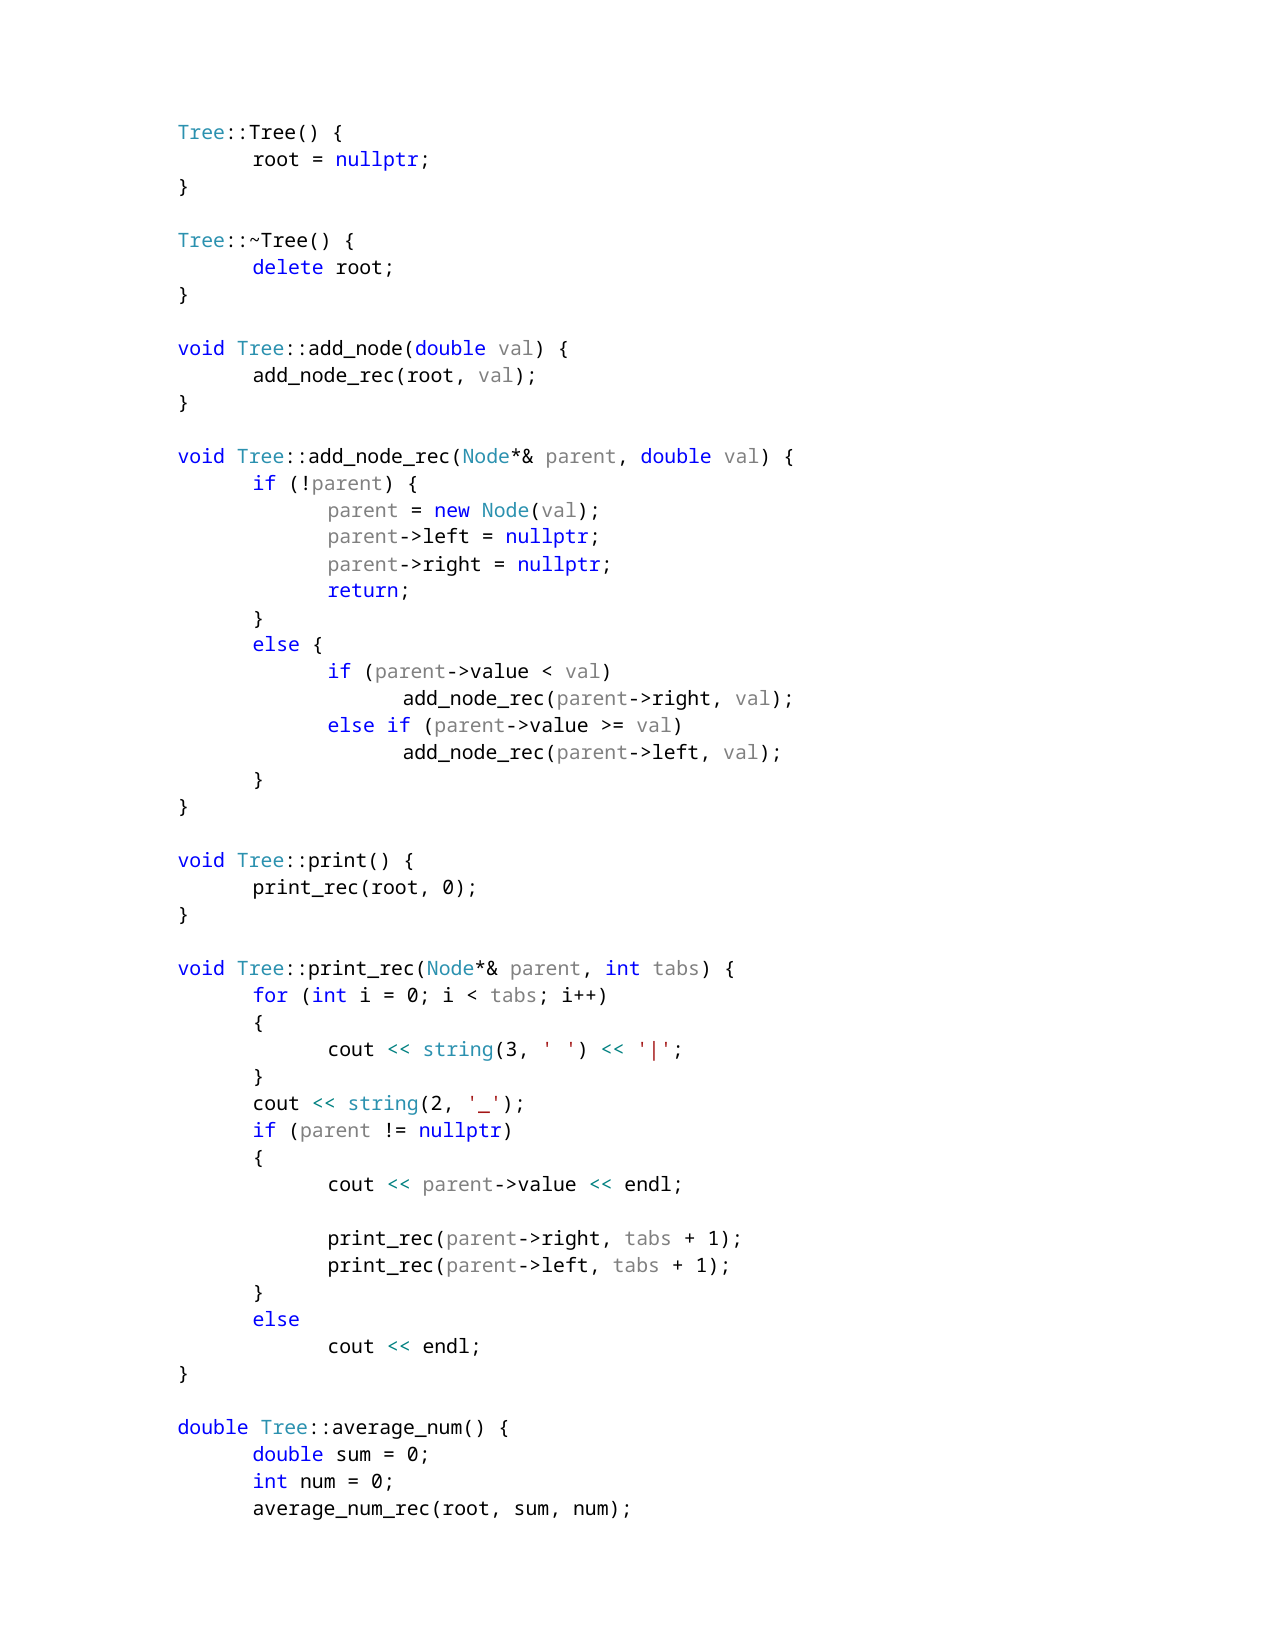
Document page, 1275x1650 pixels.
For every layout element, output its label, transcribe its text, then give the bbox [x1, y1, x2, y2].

text } [177, 793, 1186, 819]
text } [177, 280, 1186, 307]
text } [177, 604, 1186, 631]
text void Tree::print() { [177, 847, 1186, 873]
text add_node_rec(root, val); [177, 361, 1186, 388]
text print_rec(root, 0); [177, 873, 1186, 901]
text delete root; [177, 253, 1186, 280]
text Tree::~Tree() { [177, 226, 1186, 253]
text if (parent != nullptr) [177, 1116, 1186, 1143]
text void Tree::add_node_rec(Node*& parent, double val) { [177, 442, 1186, 469]
text else [177, 1305, 1186, 1332]
text int num = 0; [177, 1467, 1186, 1494]
text add_node_rec(parent->left, val); [177, 739, 1186, 766]
text { [177, 1008, 1186, 1035]
text double sum = 0; [177, 1440, 1186, 1467]
text { [177, 1143, 1186, 1170]
text if (parent->value < val) [177, 658, 1186, 685]
text cout << string(2, '_'); [177, 1089, 1186, 1116]
text } [177, 1359, 1186, 1386]
text } [177, 172, 1186, 199]
text average_num_rec(root, sum, num); [177, 1494, 1186, 1521]
text print_rec(parent->right, tabs + 1); [177, 1224, 1186, 1251]
text Tree::Tree() { [177, 118, 1186, 145]
text cout << parent->value << endl; [177, 1170, 1186, 1197]
text void Tree::print_rec(Node*& parent, int tabs) { [177, 954, 1186, 981]
text } [177, 901, 1186, 927]
text return; [177, 577, 1186, 604]
text } [177, 1062, 1186, 1089]
text if (!parent) { [177, 469, 1186, 496]
text else { [177, 631, 1186, 658]
text double Tree::average_num() { [177, 1413, 1186, 1440]
text add_node_rec(parent->right, val); [177, 685, 1186, 712]
text else if (parent->value >= val) [177, 712, 1186, 739]
text parent->right = nullptr; [177, 550, 1186, 577]
text cout << string(3, ' ') << '|'; [177, 1035, 1186, 1062]
text cout << endl; [177, 1332, 1186, 1359]
text parent = new Node(val); [177, 496, 1186, 523]
text parent->left = nullptr; [177, 523, 1186, 550]
text for (int i = 0; i < tabs; i++) [177, 981, 1186, 1008]
text root = nullptr; [177, 145, 1186, 172]
text void Tree::add_node(double val) { [177, 334, 1186, 361]
text } [177, 388, 1186, 415]
text } [177, 766, 1186, 793]
text } [177, 1278, 1186, 1305]
text print_rec(parent->left, tabs + 1); [177, 1251, 1186, 1278]
